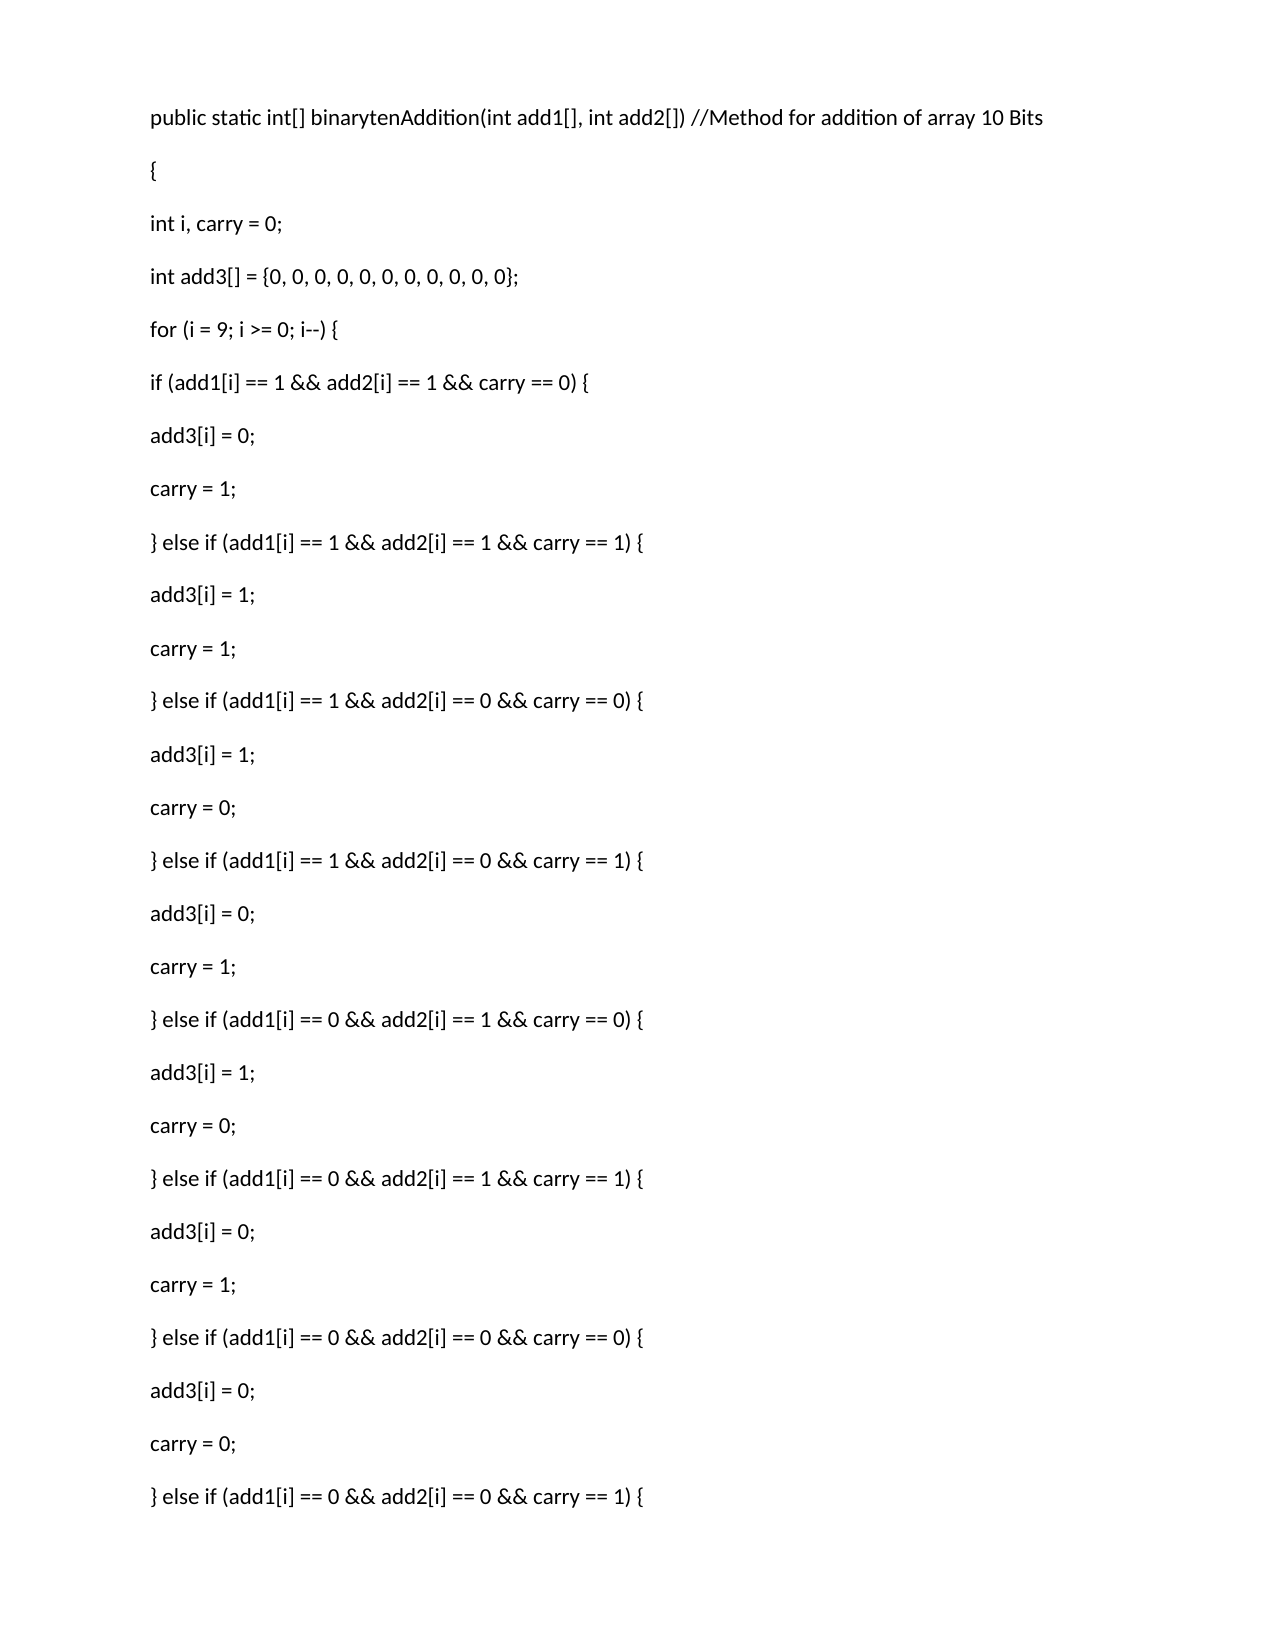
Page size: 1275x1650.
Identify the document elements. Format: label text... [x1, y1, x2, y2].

text carry = 0; [150, 1111, 1125, 1139]
text for (i = 9; i >= 0; i--) { [150, 316, 1125, 343]
text } else if (add1[i] == 1 && add2[i] == 1 && carry == 1) { [150, 528, 1125, 556]
text add3[i] = 0; [150, 1376, 1125, 1404]
text } else if (add1[i] == 1 && add2[i] == 0 && carry == 0) { [150, 687, 1125, 715]
text carry = 1; [150, 474, 1125, 503]
text } else if (add1[i] == 0 && add2[i] == 0 && carry == 0) { [150, 1323, 1125, 1351]
text add3[i] = 1; [150, 581, 1125, 609]
text add3[i] = 1; [150, 1058, 1125, 1086]
text if (add1[i] == 1 && add2[i] == 1 && carry == 0) { [150, 368, 1125, 397]
text add3[i] = 0; [150, 899, 1125, 927]
text } else if (add1[i] == 1 && add2[i] == 0 && carry == 1) { [150, 846, 1125, 874]
text int add3[] = {0, 0, 0, 0, 0, 0, 0, 0, 0, 0, 0}; [150, 262, 1125, 291]
text public static int[] binarytenAddition(int add1[], int add2[]) //Method for addition of array 10 Bits [150, 103, 1125, 131]
text } else if (add1[i] == 0 && add2[i] == 1 && carry == 0) { [150, 1005, 1125, 1033]
text carry = 1; [150, 952, 1125, 980]
text carry = 1; [150, 1270, 1125, 1298]
text carry = 1; [150, 634, 1125, 662]
text add3[i] = 0; [150, 422, 1125, 449]
text } else if (add1[i] == 0 && add2[i] == 1 && carry == 1) { [150, 1164, 1125, 1192]
text int i, carry = 0; [150, 209, 1125, 237]
text { [150, 156, 1125, 184]
text add3[i] = 1; [150, 740, 1125, 768]
text carry = 0; [150, 793, 1125, 821]
text } else if (add1[i] == 0 && add2[i] == 0 && carry == 1) { [150, 1482, 1125, 1510]
text carry = 0; [150, 1429, 1125, 1457]
text add3[i] = 0; [150, 1217, 1125, 1245]
